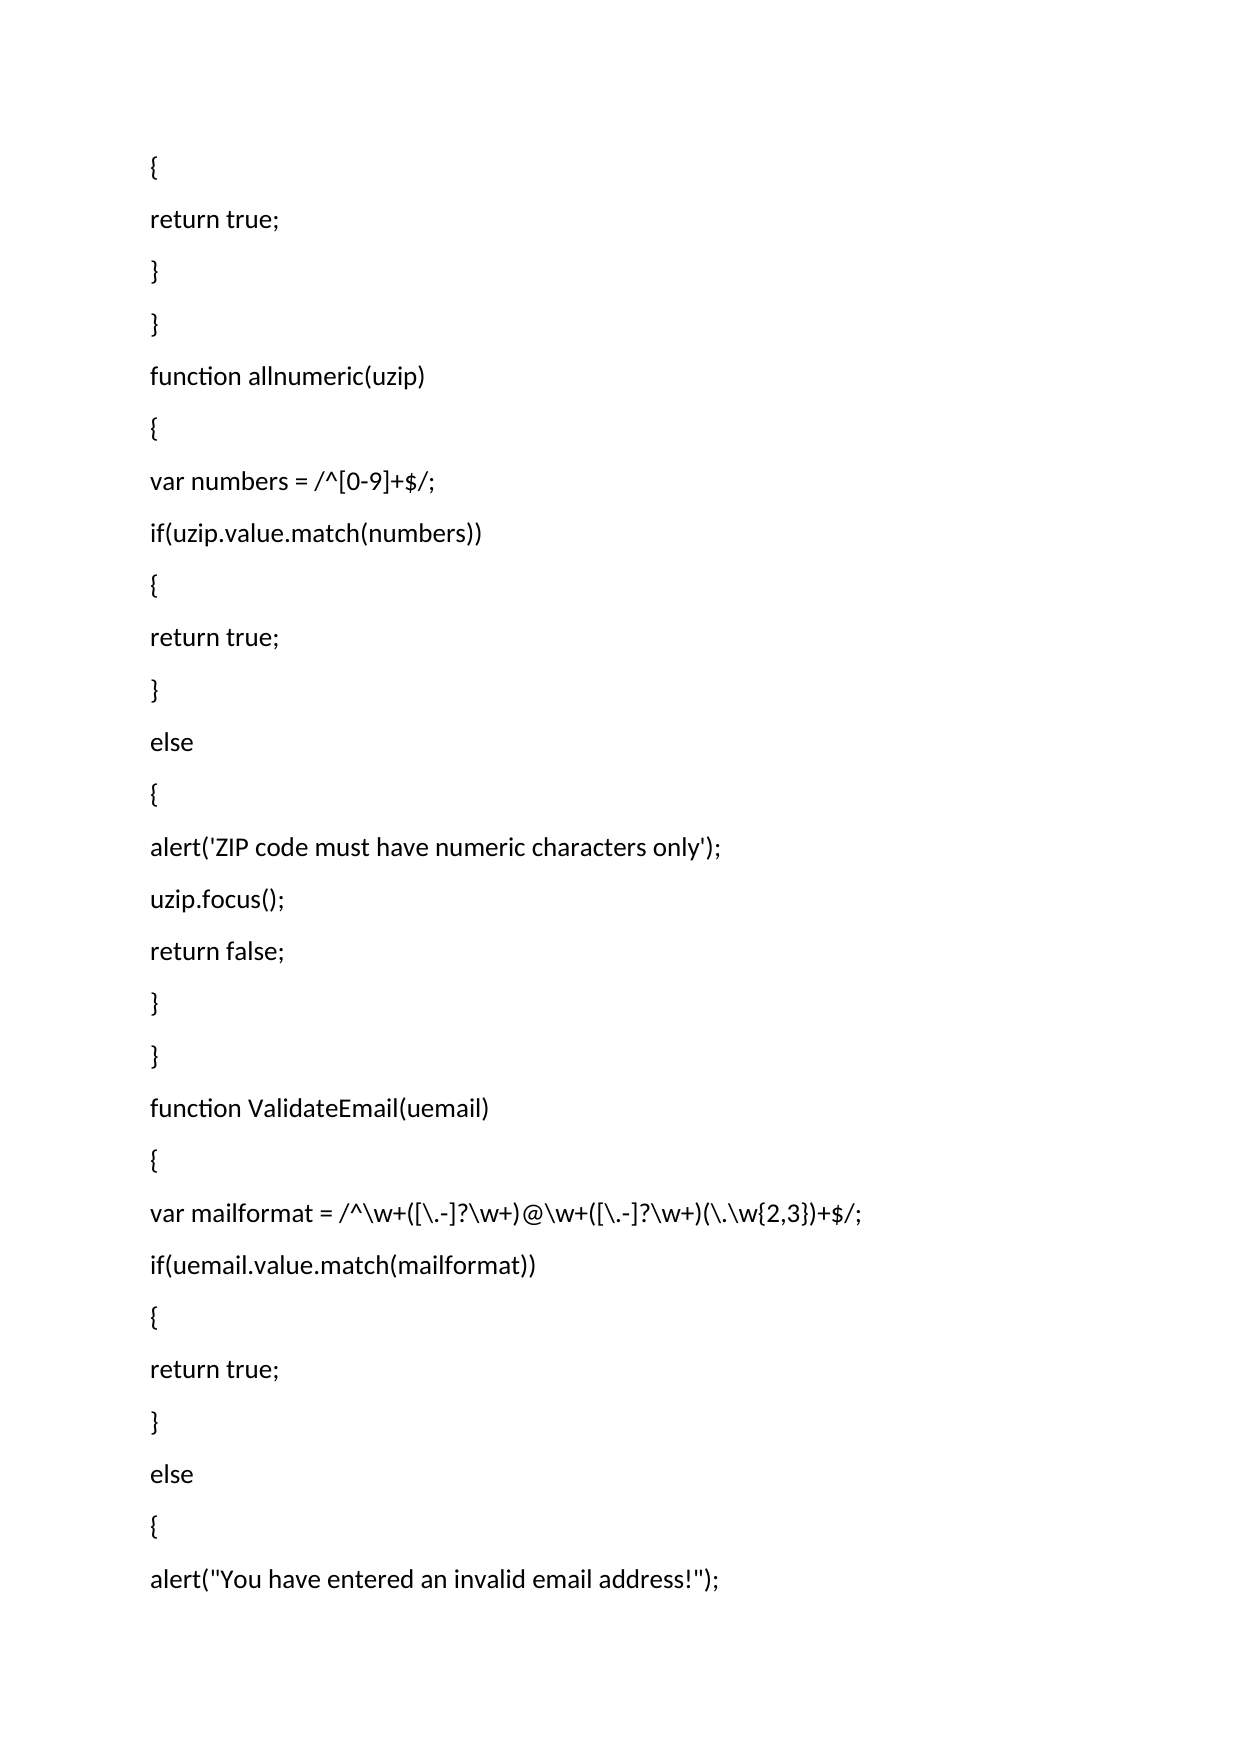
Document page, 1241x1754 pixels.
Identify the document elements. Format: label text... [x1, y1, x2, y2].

text } [150, 1405, 1090, 1438]
text { [150, 777, 1090, 811]
text else [150, 725, 1090, 758]
text return true; [150, 1353, 1090, 1386]
text if(uemail.value.match(mailformat)) [150, 1248, 1090, 1281]
text else [150, 1457, 1090, 1490]
text return true; [150, 621, 1090, 654]
text return true; [150, 202, 1090, 235]
text uzip.focus(); [150, 882, 1090, 915]
text } [150, 987, 1090, 1020]
text } [150, 307, 1090, 340]
text { [150, 150, 1090, 183]
text alert('ZIP code must have numeric characters only'); [150, 830, 1090, 863]
text function allnumeric(uzip) [150, 359, 1090, 392]
text { [150, 411, 1090, 444]
text alert("You have entered an invalid email address!"); [150, 1562, 1090, 1595]
text } [150, 1039, 1090, 1072]
text if(uzip.value.match(numbers)) [150, 516, 1090, 549]
text { [150, 568, 1090, 601]
text var mailformat = /^\w+([\.-]?\w+)@\w+([\.-]?\w+)(\.\w{2,3})+$/; [150, 1196, 1090, 1229]
text var numbers = /^[0-9]+$/; [150, 464, 1090, 497]
text } [150, 254, 1090, 288]
text return false; [150, 934, 1090, 967]
text function ValidateEmail(uemail) [150, 1091, 1090, 1124]
text } [150, 673, 1090, 706]
text { [150, 1300, 1090, 1333]
text { [150, 1509, 1090, 1543]
text { [150, 1143, 1090, 1177]
